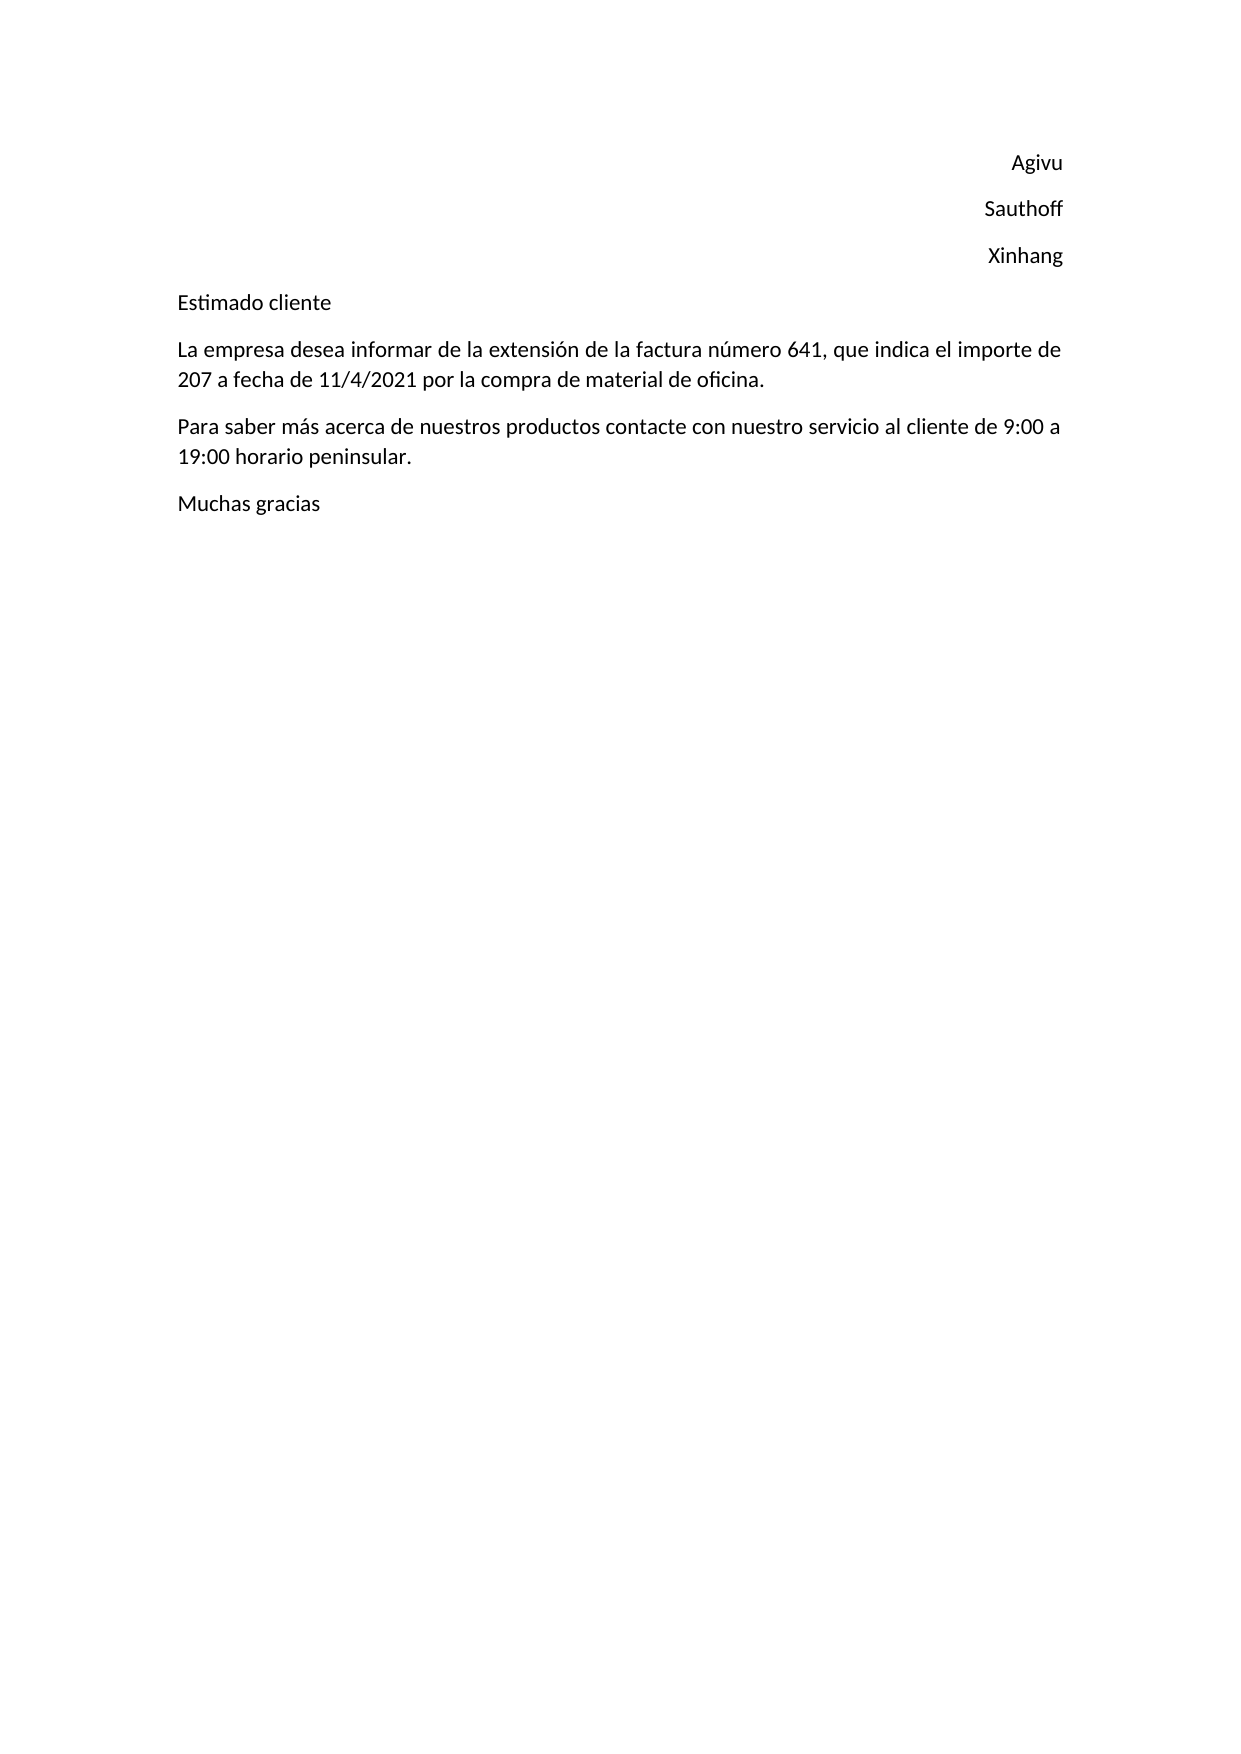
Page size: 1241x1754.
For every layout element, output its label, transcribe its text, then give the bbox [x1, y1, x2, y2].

text La empresa desea informar de la extensión de la factura número 641, que indica el importe de 207 a fecha de 11/4/2021 por la compra de material de oficina. [177, 335, 1063, 393]
text Sauthoff [177, 194, 1063, 222]
text Xinhang [177, 241, 1063, 269]
text Agivu [177, 148, 1063, 176]
text Para saber más acerca de nuestros productos contacte con nuestro servicio al cliente de 9:00 a 19:00 horario peninsular. [177, 412, 1063, 470]
text Estimado cliente [177, 288, 1063, 316]
text Muchas gracias [177, 489, 1063, 517]
